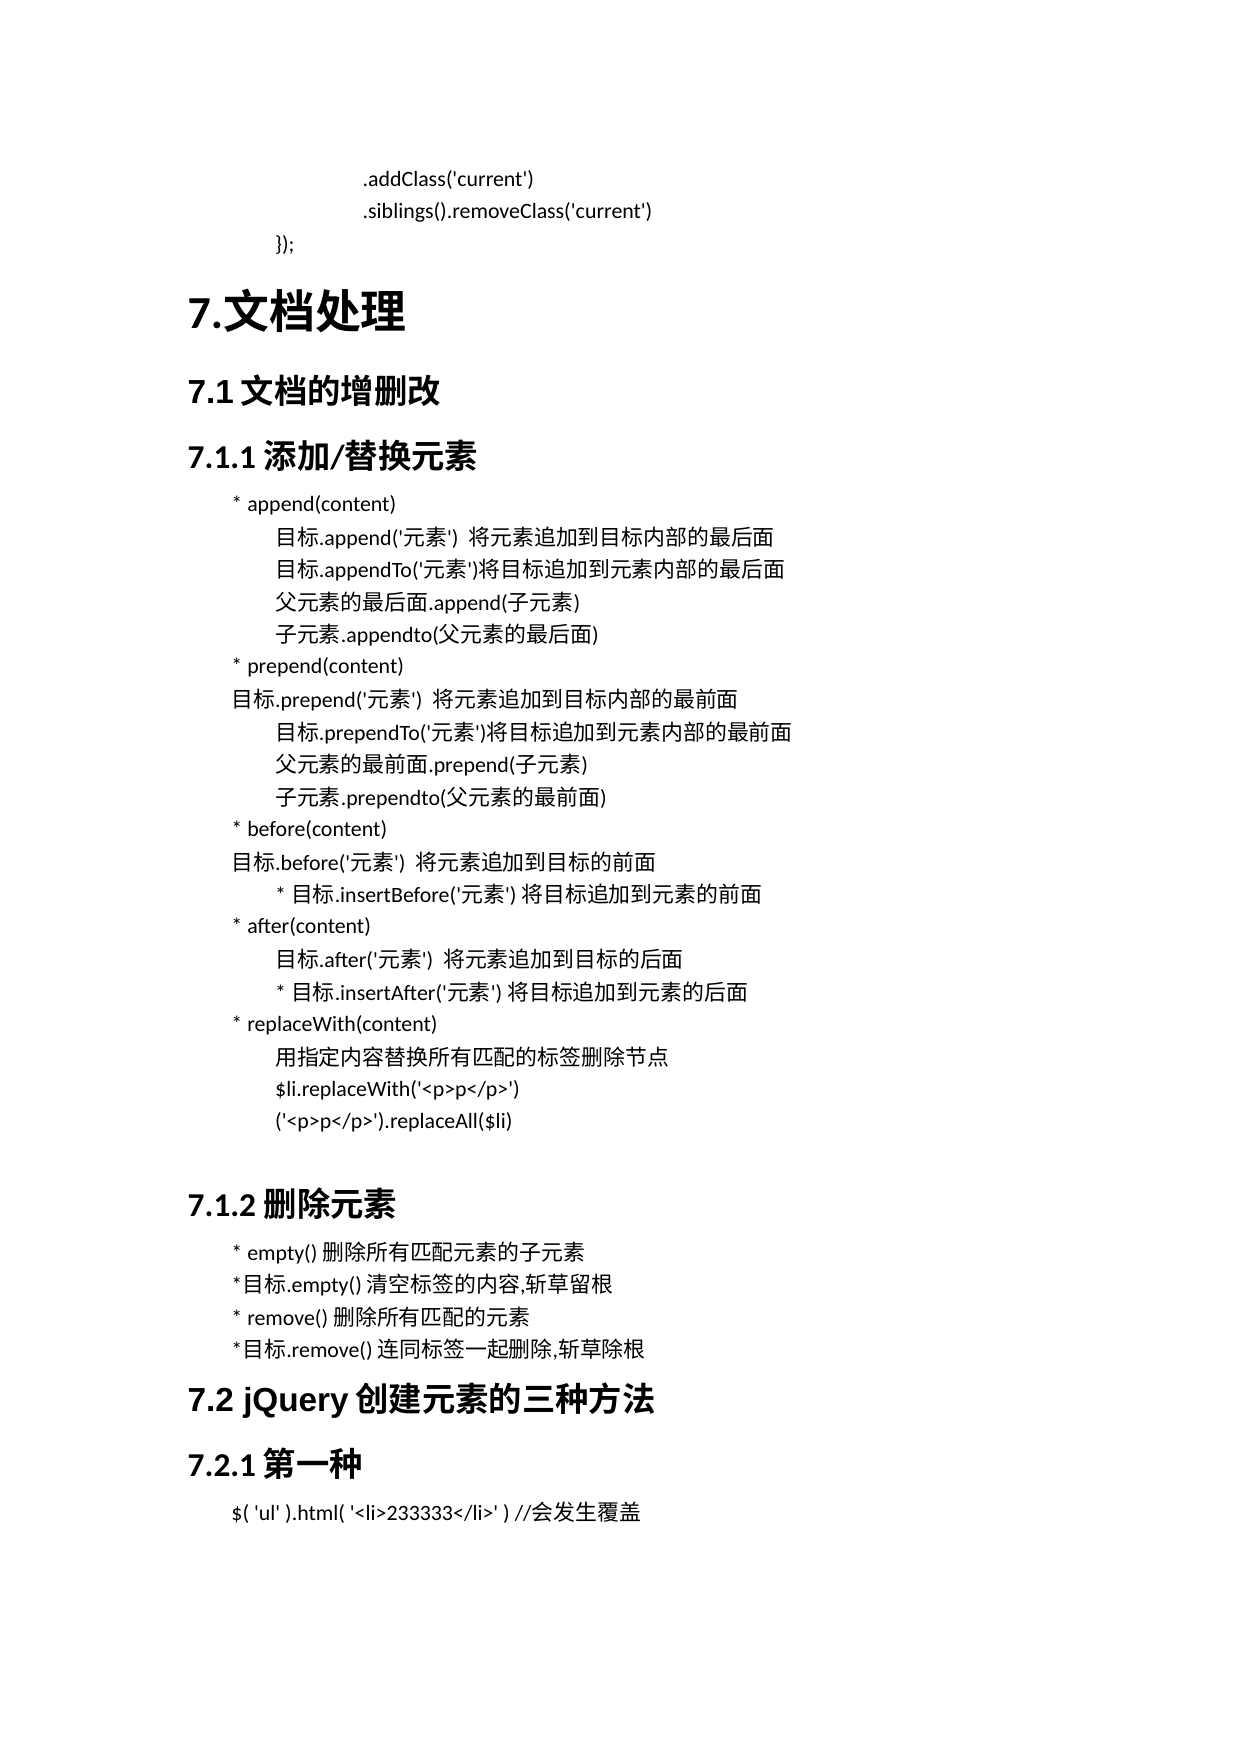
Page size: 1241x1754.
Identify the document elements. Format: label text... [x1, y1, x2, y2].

text $( 'ul' ).html( '<li>233333</li>' ) //会发生覆盖 [187, 1494, 1053, 1527]
text 父元素的最前面.prepend(子元素) [231, 747, 1053, 779]
subtitle 7.1文档的增删改 [187, 357, 1053, 422]
text }); [231, 227, 1053, 259]
subtitle 7.1.2 删除元素 [187, 1169, 1053, 1234]
text 父元素的最后面.append(子元素) [231, 584, 1053, 617]
text 子元素.prependto(父元素的最前面) [231, 779, 1053, 812]
text *目标.remove() 连同标签一起删除,斩草除根 [187, 1332, 1053, 1364]
text * before(content) 目标.before('元素') 将元素追加到目标的前面 [187, 812, 1053, 877]
text * 目标.insertAfter('元素') 将目标追加到元素的后面 * replaceWith(content) 用指定内容替换所有匹配的标签删除节点 [231, 974, 1053, 1072]
subtitle 7.2.1第一种 [187, 1429, 1053, 1494]
text .addClass('current') [319, 162, 1053, 194]
text * prepend(content) 目标.prepend('元素') 将元素追加到目标内部的最前面 目标.prependTo('元素')将目标追加到元素内部的最前面 [187, 649, 1053, 747]
text * remove() 删除所有匹配的元素 [187, 1299, 1053, 1332]
text * 目标.insertBefore('元素') 将目标追加到元素的前面 * after(content) 目标.after('元素') 将元素追加到目标的后面 [231, 877, 1053, 974]
subtitle 7.2 jQuery创建元素的三种方法 [187, 1364, 1053, 1429]
text * empty() 删除所有匹配元素的子元素 *目标.empty() 清空标签的内容,斩草留根 [187, 1234, 1053, 1299]
text * append(content) 目标.append('元素') 将元素追加到目标内部的最后面 目标.appendTo('元素')将目标追加到元素内部的最后面 [187, 487, 1053, 584]
text .siblings().removeClass('current') [319, 194, 1053, 227]
subtitle 7.文档处理 [187, 259, 1053, 357]
subtitle 7.1.1 添加/替换元素 [187, 422, 1053, 487]
text 子元素.appendto(父元素的最后面) [231, 617, 1053, 649]
text $li.replaceWith('<p>p</p>') ('<p>p</p>').replaceAll($li) [231, 1072, 1053, 1169]
